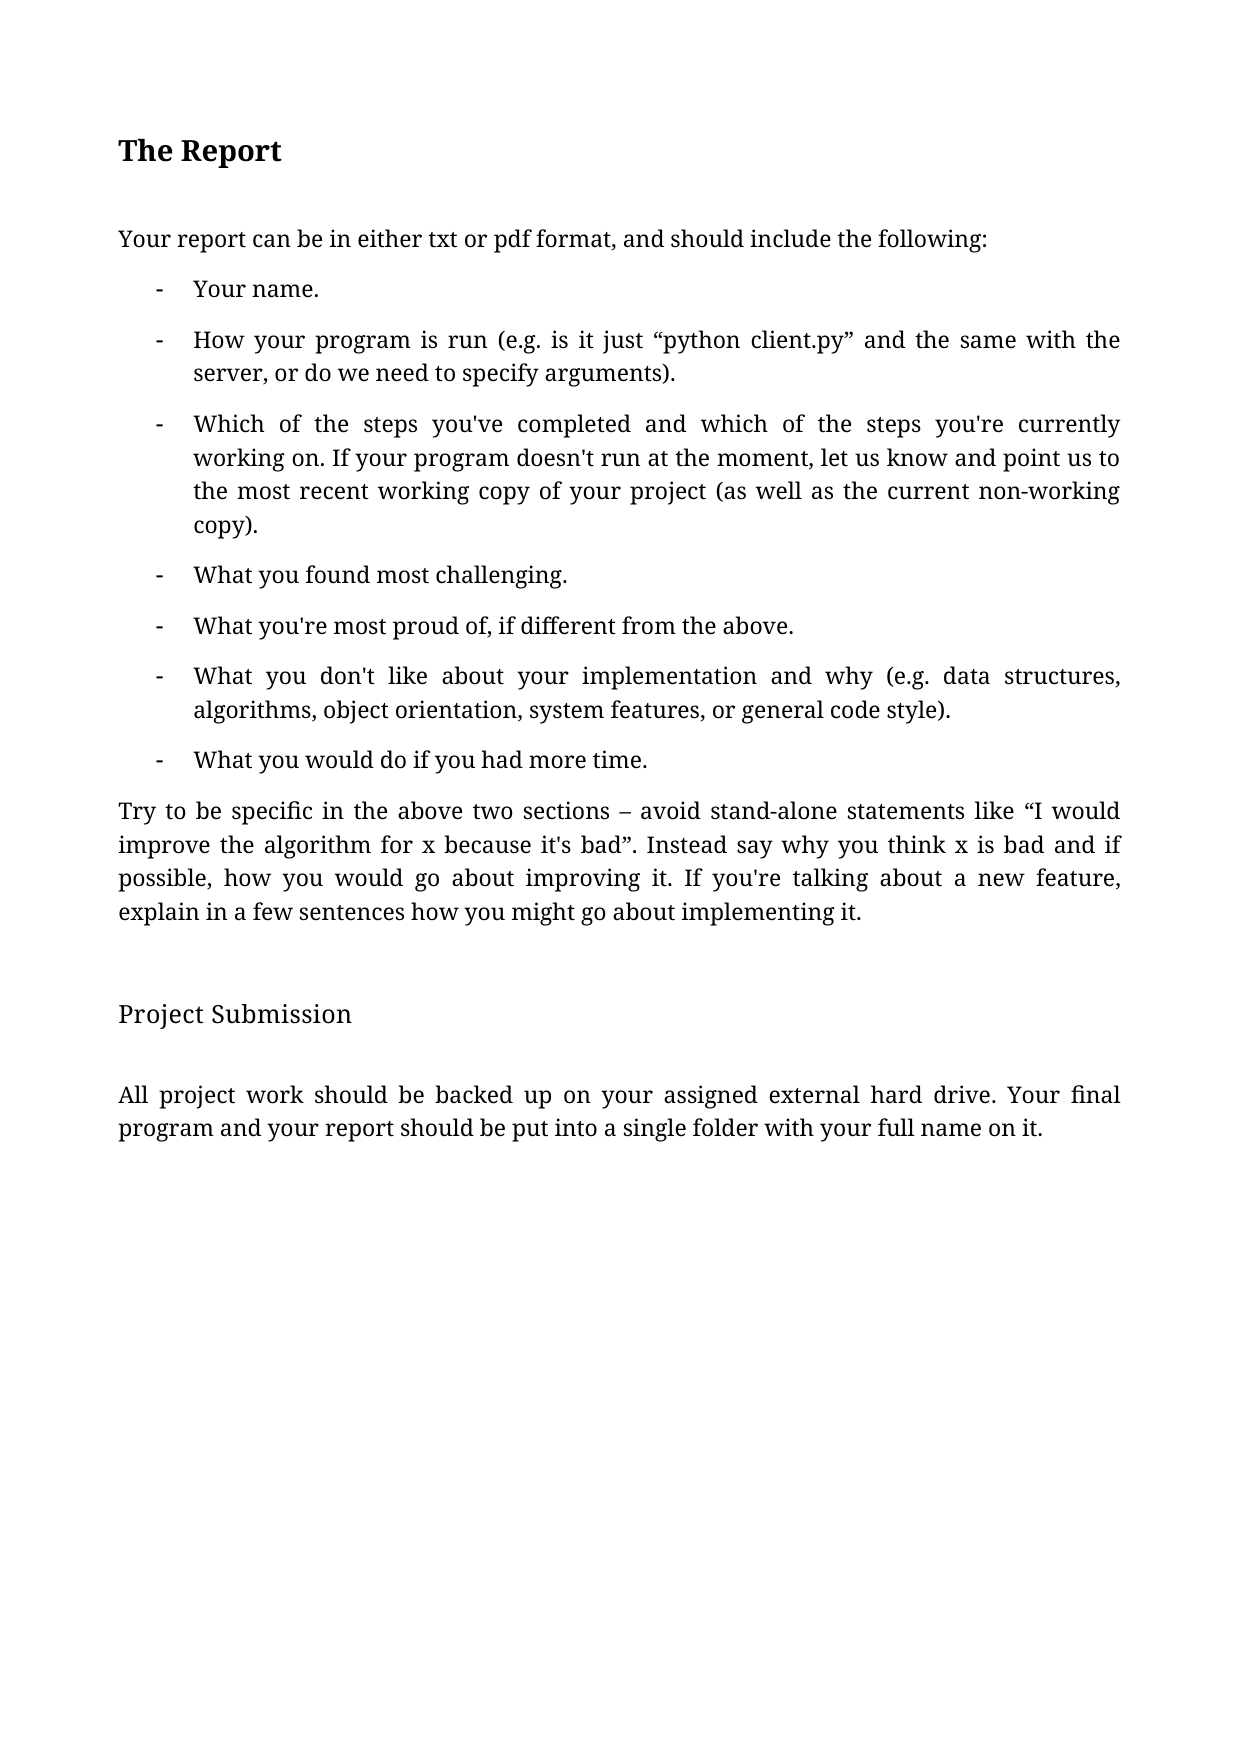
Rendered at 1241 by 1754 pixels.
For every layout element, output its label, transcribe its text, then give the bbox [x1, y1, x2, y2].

list Your name. [156, 273, 1122, 304]
list What you don't like about your implementation and why (e.g. data structures, algorithms, object orientation, system features, or general code style). [156, 660, 1122, 725]
text Your report can be in either txt or pdf format, and should include the following: [118, 223, 1122, 254]
subtitle Project Submission [118, 997, 1122, 1031]
text All project work should be backed up on your assigned external hard drive. Your final program and your report should be put into a single folder with your full name on it. [118, 1079, 1122, 1144]
list What you would do if you had more time. [156, 744, 1122, 776]
list Which of the steps you've completed and which of the steps you're currently working on. If your program doesn't run at the moment, let us know and point us to the most recent working copy of your project (as well as the current non-working copy). [156, 408, 1122, 540]
text Try to be specific in the above two sections – avoid stand-alone statements like “I would improve the algorithm for x because it's bad”. Instead say why you think x is bad and if possible, how you would go about improving it. If you're talking about a new feature, explain in a few sentences how you might go about implementing it. [118, 795, 1122, 927]
list How your program is run (e.g. is it just “python client.py” and the same with the server, or do we need to specify arguments). [156, 323, 1122, 388]
list What you're most proud of, if different from the above. [156, 610, 1122, 641]
subtitle The Report [118, 131, 1122, 170]
list What you found most challenging. [156, 559, 1122, 591]
